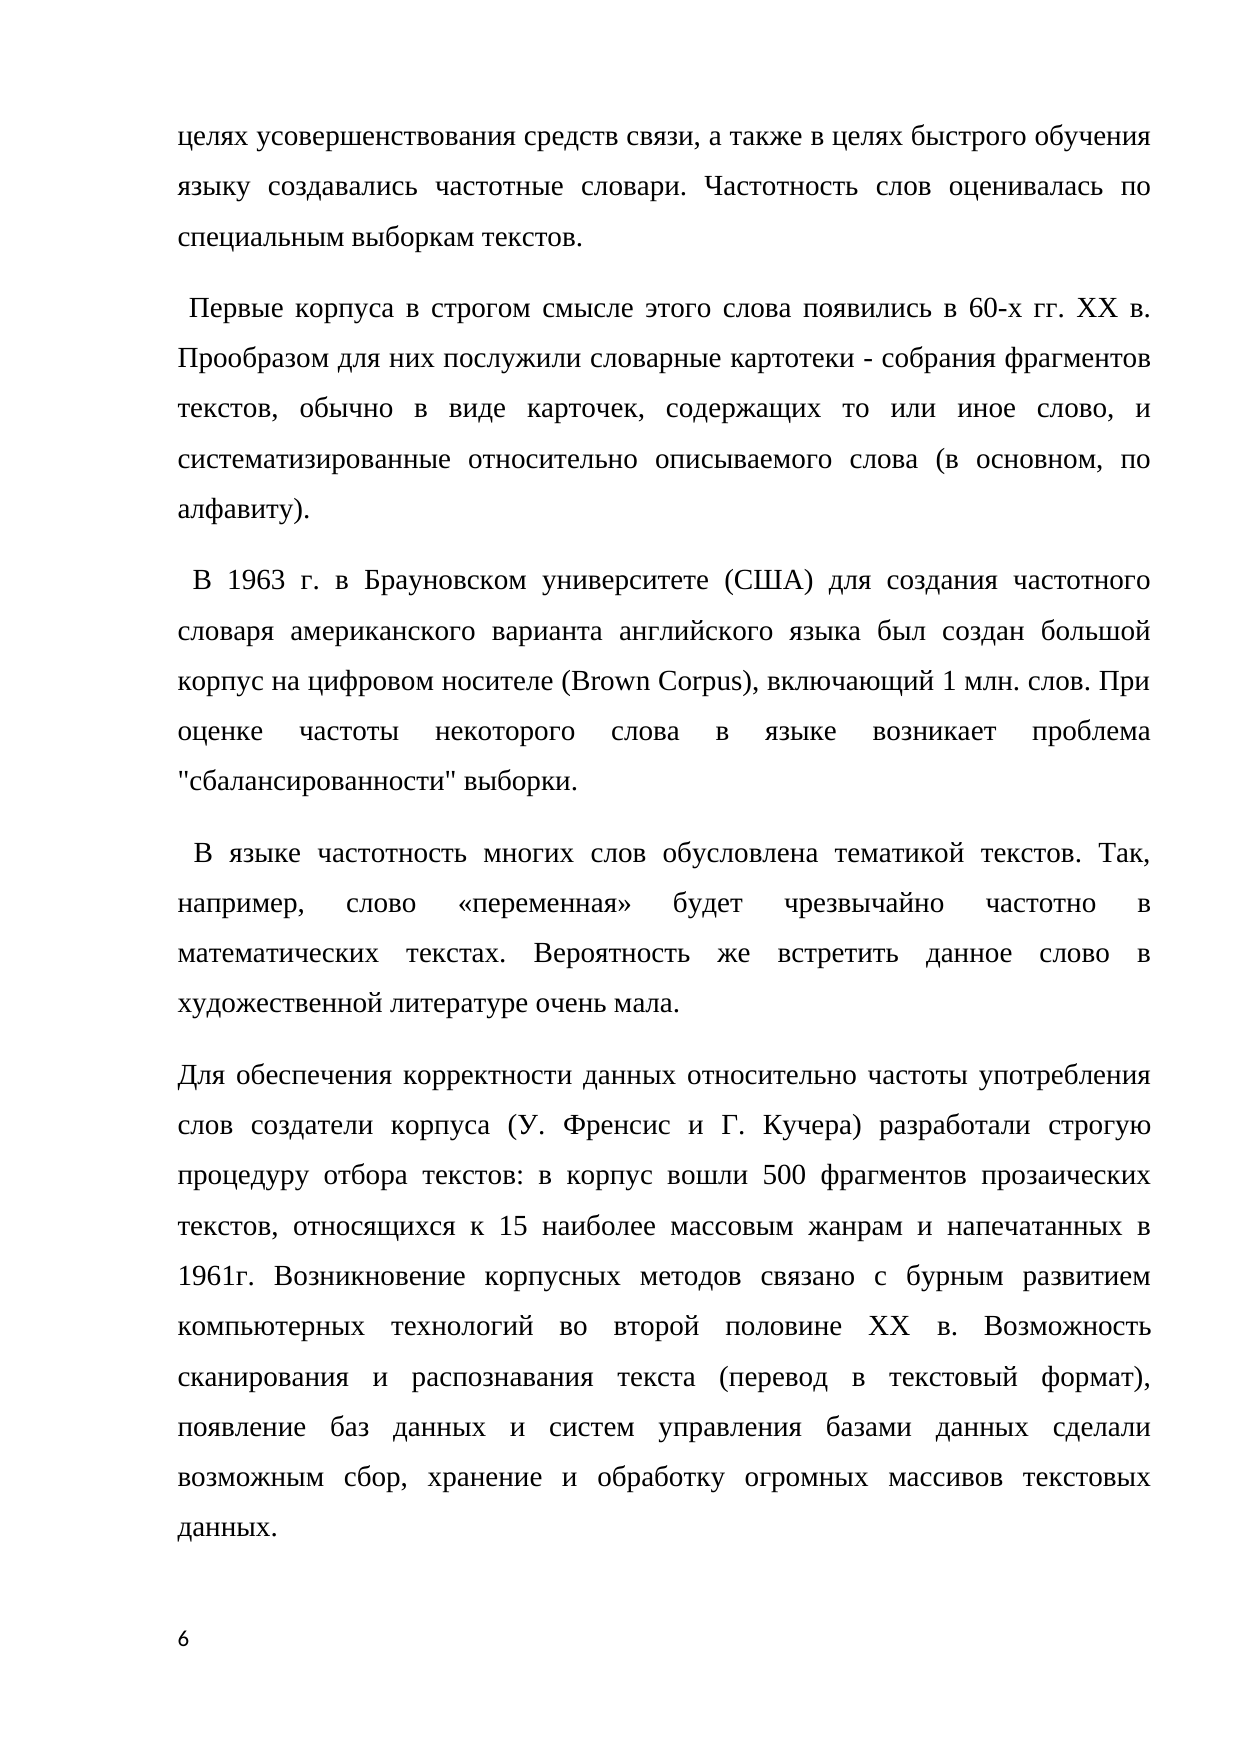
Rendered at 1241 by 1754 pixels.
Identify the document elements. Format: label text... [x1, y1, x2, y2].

text В 1963 г. в Брауновском университете (США) для создания частотного словаря американского варианта английского языка был создан большой корпус на цифровом носителе (Brown Corpus), включающий 1 млн. слов. При оценке частоты некоторого слова в языке возникает проблема "сбалансированности" выборки. [177, 562, 1152, 797]
text Для обеспечения корректности данных относительно частоты употребления слов создатели корпуса (У. Френсис и Г. Кучера) разработали строгую процедуру отбора текстов: в корпус вошли 500 фрагментов прозаических текстов, относящихся к 15 наиболее массовым жанрам и напечатанных в 1961г. Возникновение корпусных методов связано с бурным развитием компьютерных технологий во второй половине ХХ в. Возможность сканирования и распознавания текста (перевод в текстовый формат), появление баз данных и систем управления базами данных сделали возможным сбор, хранение и обработку огромных массивов текстовых данных. [177, 1057, 1152, 1543]
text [177, 118, 1152, 252]
text Первые корпуса в строгом смысле этого слова появились в 60-х гг. ХХ в. Прообразом для них послужили словарные картотеки - собрания фрагментов текстов, обычно в виде карточек, содержащих то или иное слово, и систематизированные относительно описываемого слова (в основном, по алфавиту). [177, 290, 1152, 525]
text В языке частотность многих слов обусловлена тематикой текстов. Так, например, слово «переменная» будет чрезвычайно частотно в математических текстах. Вероятность же встретить данное слово в художественной литературе очень мала. [177, 835, 1152, 1019]
